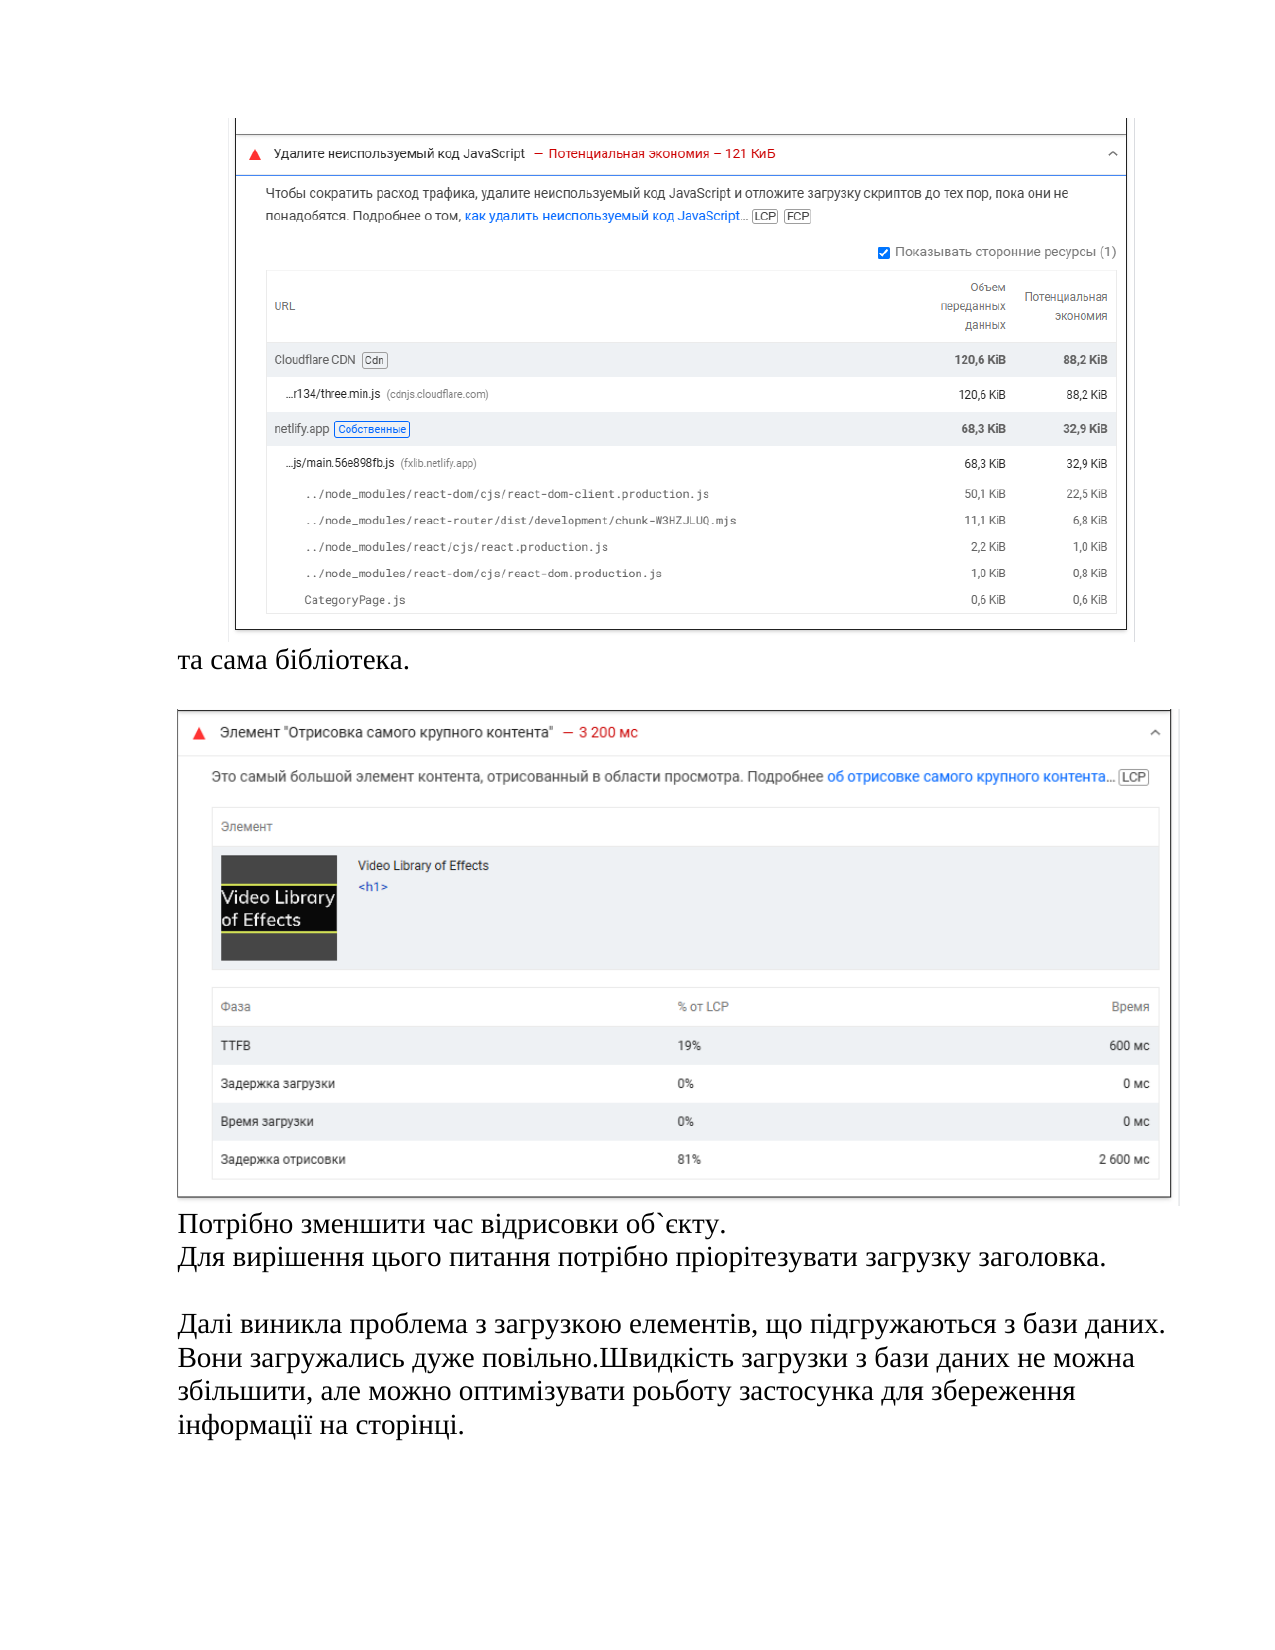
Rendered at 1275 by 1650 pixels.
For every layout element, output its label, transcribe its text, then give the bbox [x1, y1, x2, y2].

picture [177, 709, 1187, 1206]
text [177, 1206, 1186, 1508]
picture [177, 118, 1187, 642]
